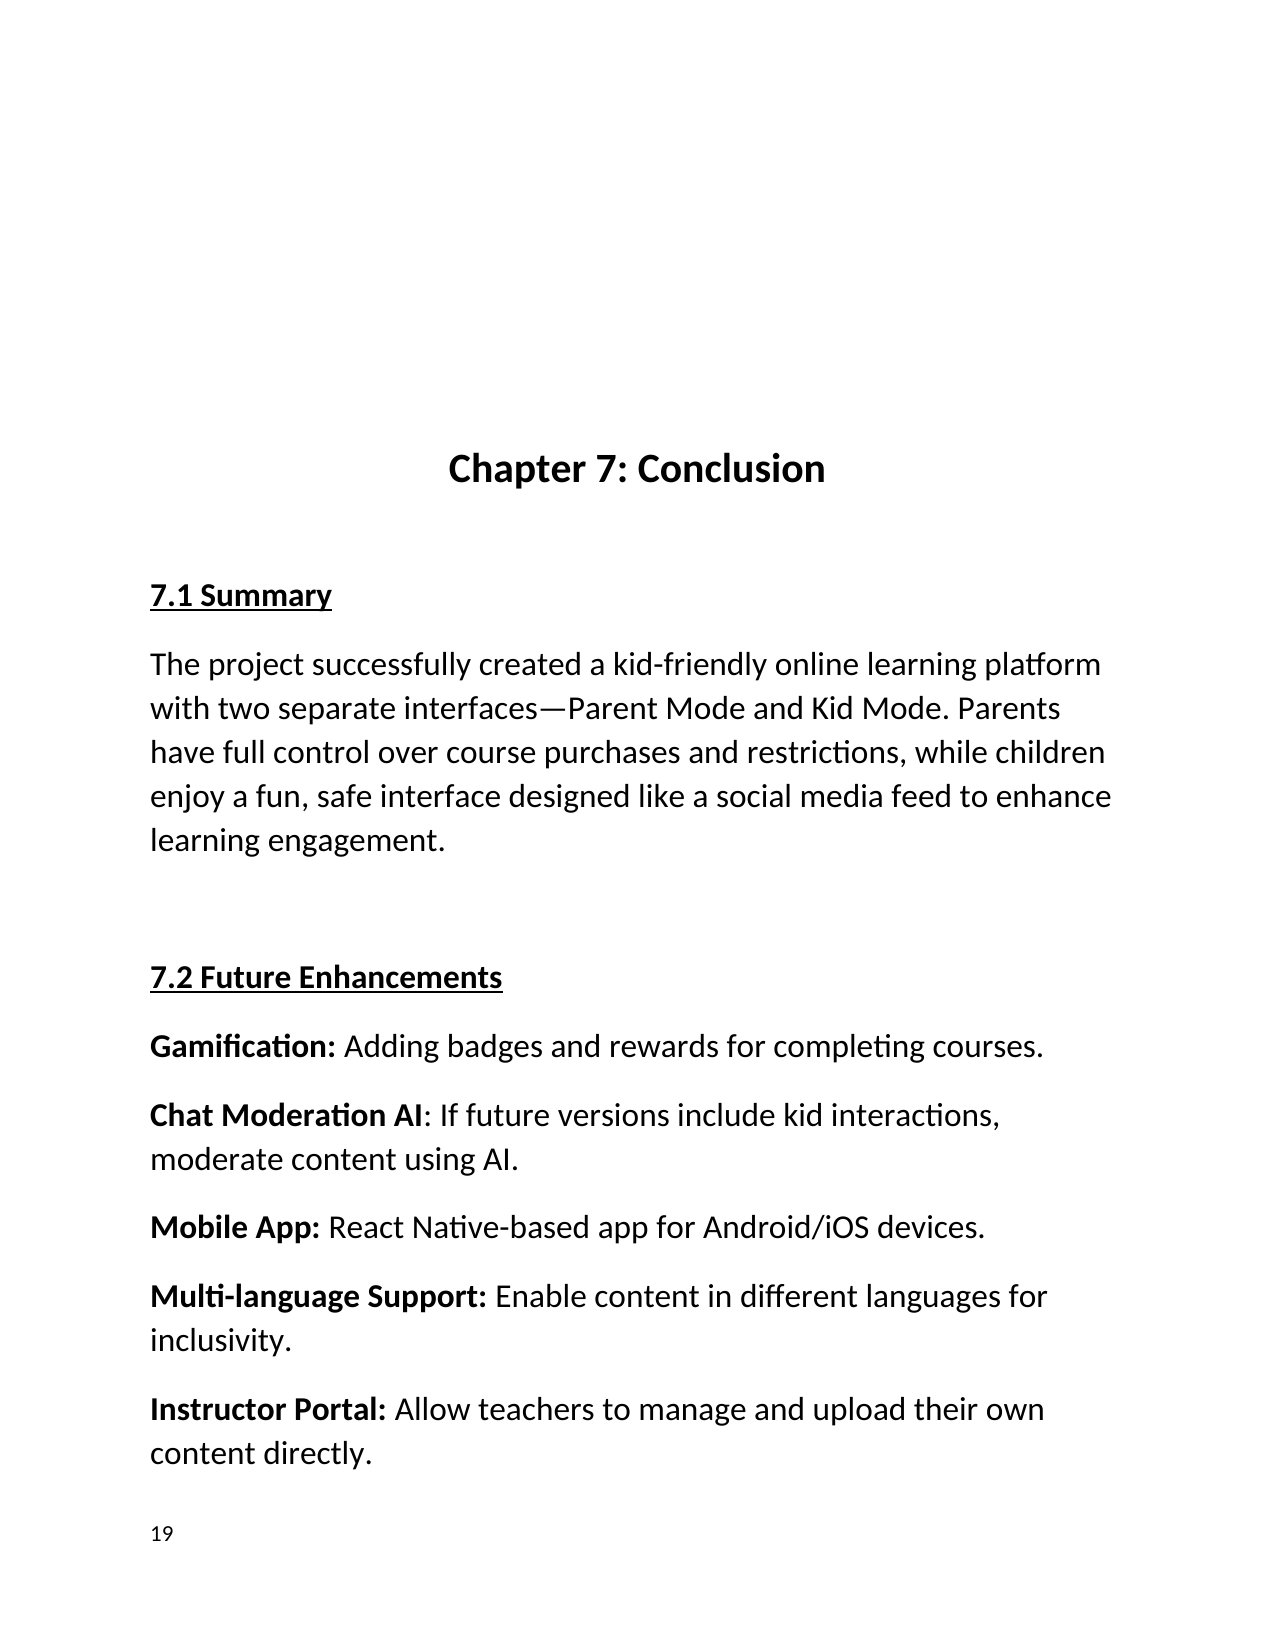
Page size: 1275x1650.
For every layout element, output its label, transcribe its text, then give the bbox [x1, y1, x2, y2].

text Instructor Portal: Allow teachers to manage and upload their own content directly. [150, 1388, 1125, 1473]
text Chat Moderation AI: If future versions include kid interactions, moderate content using AI. [150, 1094, 1125, 1178]
text The project successfully created a kid-friendly online learning platform with two separate interfaces—Parent Mode and Kid Mode. Parents have full control over course purchases and restrictions, while children enjoy a fun, safe interface designed like a social media feed to enhance learning engagement. [150, 643, 1125, 859]
text Mobile App: React Native-based app for Android/iOS devices. [150, 1206, 1125, 1247]
text 7.1 Summary [150, 574, 1125, 615]
text 7.2 Future Enhancements [150, 956, 1125, 997]
text Multi-language Support: Enable content in different languages for inclusivity. [150, 1275, 1125, 1360]
text Gamification: Adding badges and rewards for completing courses. [150, 1025, 1125, 1066]
text Chapter 7: Conclusion [150, 442, 1125, 493]
